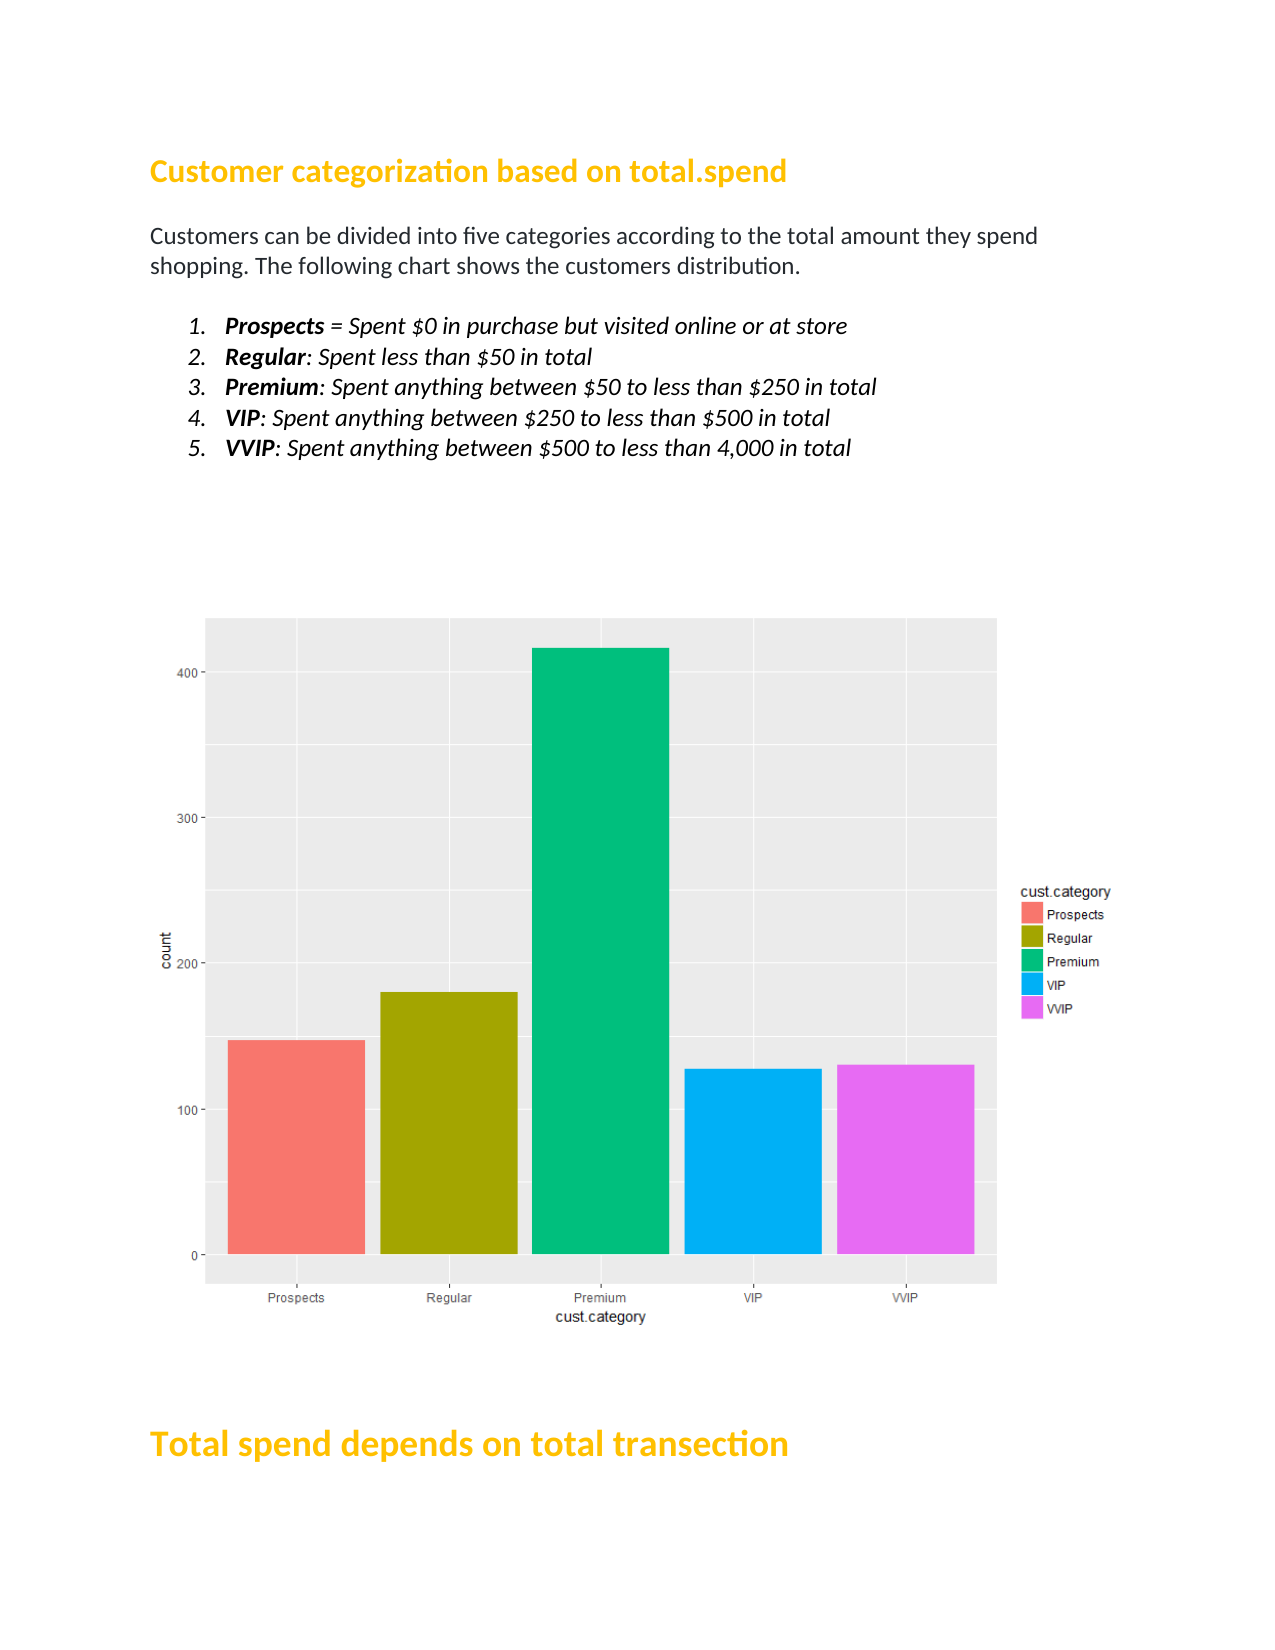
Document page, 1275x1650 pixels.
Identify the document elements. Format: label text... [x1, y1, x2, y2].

text Customers can be divided into five categories according to the total amount they spend shopping. The following chart shows the customers distribution. [150, 220, 1125, 281]
list Premium: Spent anything between $50 to less than $250 in total [187, 371, 1125, 402]
text Total spend depends on total transection [150, 1420, 1125, 1466]
list VVIP: Spent anything between $500 to less than 4,000 in total [187, 432, 1125, 463]
list Regular: Spent less than $50 in total [187, 341, 1125, 371]
text Customer categorization based on total.spend [150, 150, 1125, 191]
picture [150, 611, 1125, 1332]
list Prospects = Spent $0 in purchase but visited online or at store [187, 310, 1125, 341]
list VIP: Spent anything between $250 to less than $500 in total [187, 402, 1125, 432]
